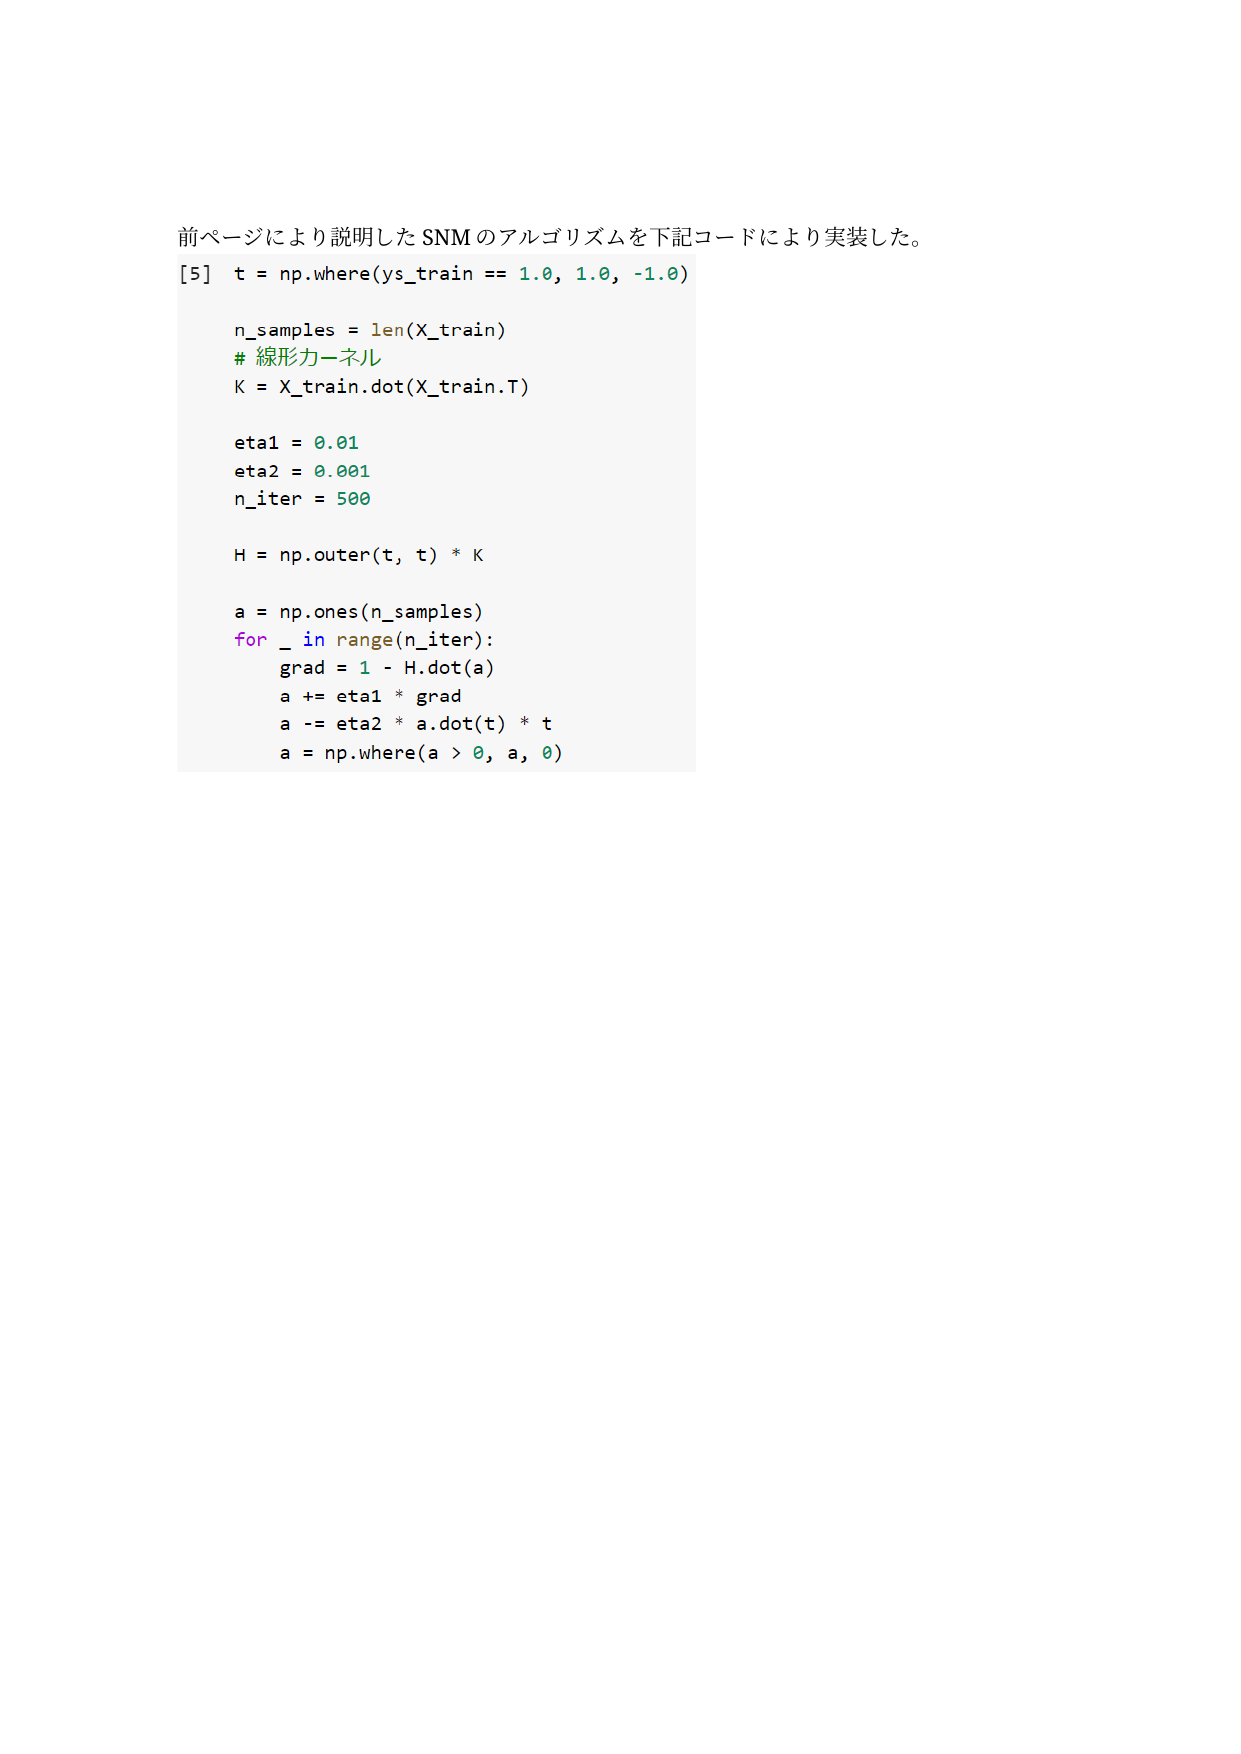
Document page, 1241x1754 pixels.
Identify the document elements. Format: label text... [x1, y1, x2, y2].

picture [177, 254, 696, 772]
text 前ページにより説明したSNMのアルゴリズムを下記コードにより実装した。 [177, 217, 1063, 254]
